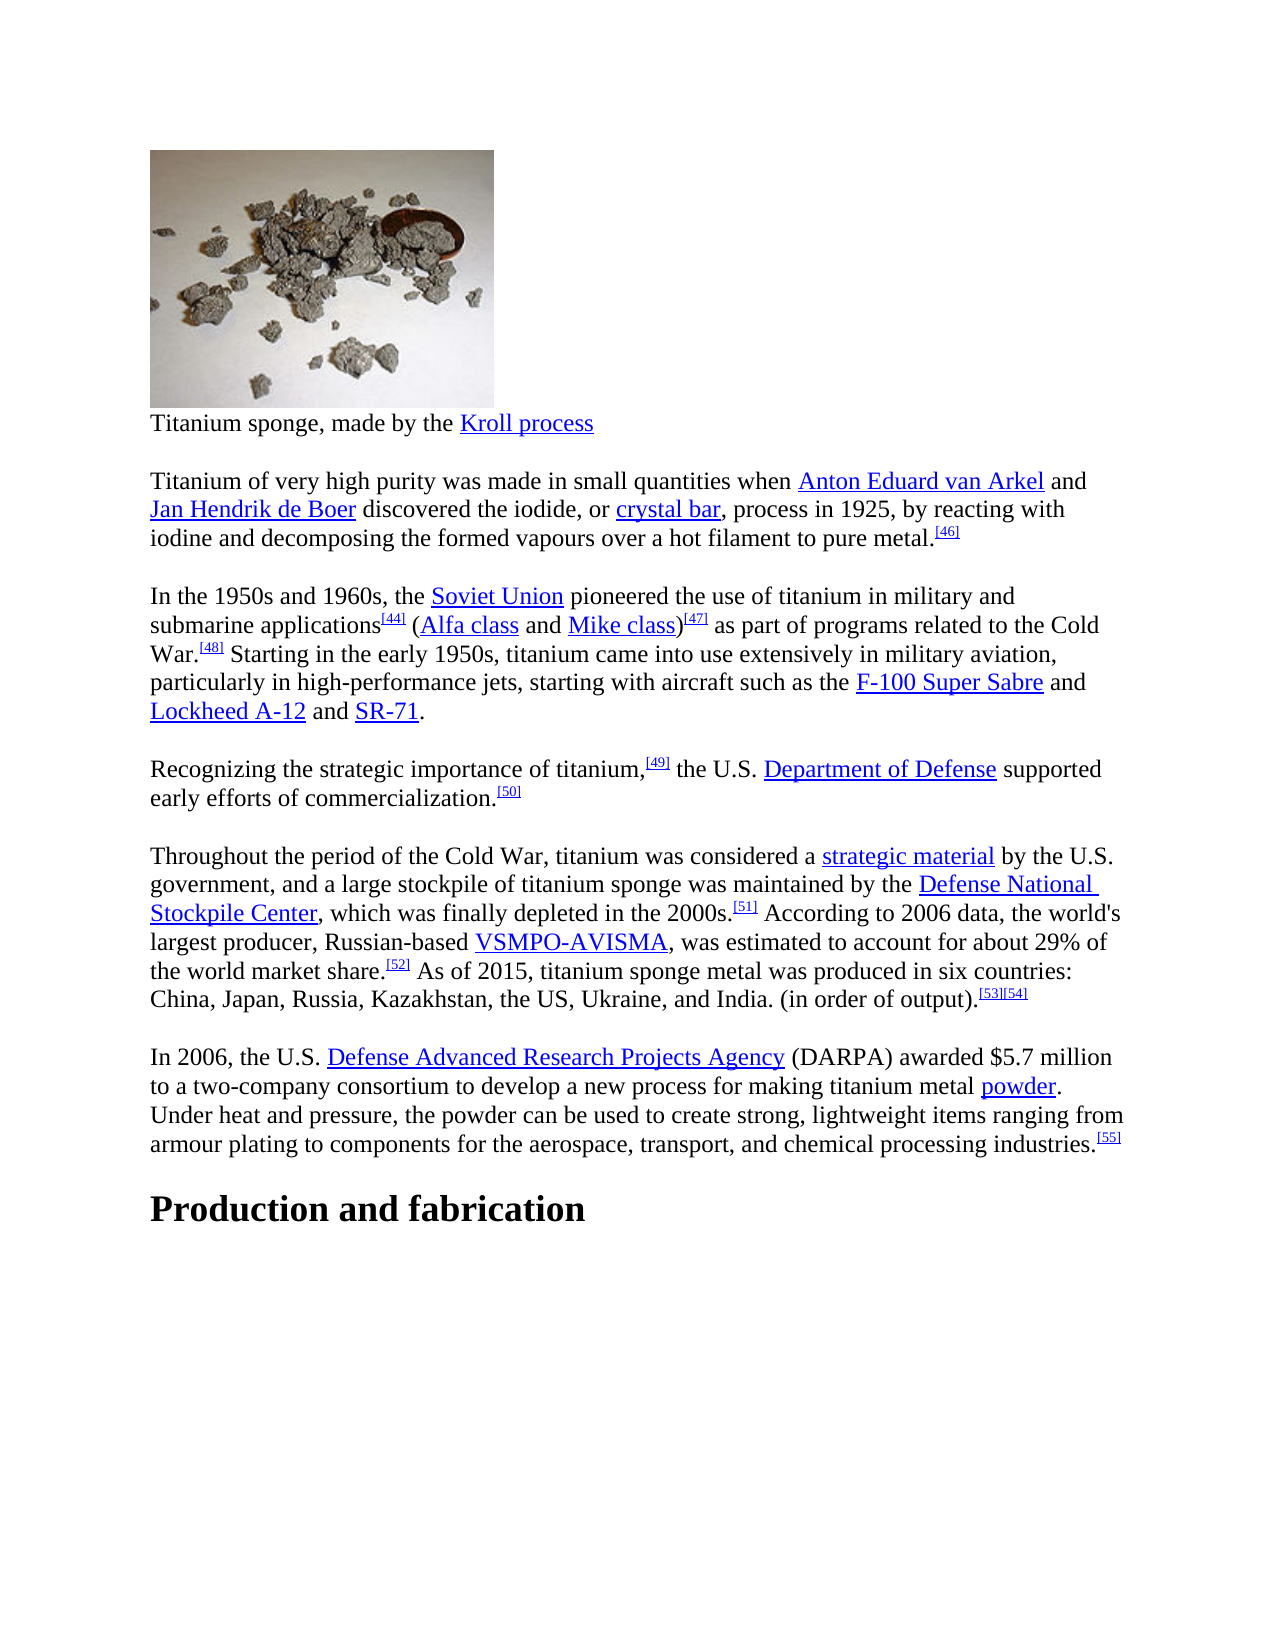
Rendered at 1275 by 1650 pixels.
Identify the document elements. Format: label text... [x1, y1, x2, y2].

text Production and fabrication [150, 1187, 1125, 1230]
text Recognizing the strategic importance of titanium,[49] the U.S. Department of Defense supported early efforts of commercialization.[50] [150, 754, 1125, 812]
picture [150, 150, 494, 408]
text In 2006, the U.S. Defense Advanced Research Projects Agency (DARPA) awarded $5.7 million to a two-company consortium to develop a new process for making titanium metal powder. Under heat and pressure, the powder can be used to create strong, lightweight items ranging from armour plating to components for the aerospace, transport, and chemical processing industries.[55] [150, 1042, 1125, 1157]
text Titanium sponge, made by the Kroll process [150, 408, 1125, 437]
text In the 1950s and 1960s, the Soviet Union pioneered the use of titanium in military and submarine applications[44] (Alfa class and Mike class)[47] as part of programs related to the Cold War.[48] Starting in the early 1950s, titanium came into use extensively in military aviation, particularly in high-performance jets, starting with aircraft such as the F-100 Super Sabre and Lockheed A-12 and SR-71. [150, 581, 1125, 725]
text Throughout the period of the Cold War, titanium was considered a strategic material by the U.S. government, and a large stockpile of titanium sponge was maintained by the Defense National Stockpile Center, which was finally depleted in the 2000s.[51] According to 2006 data, the world's largest producer, Russian-based VSMPO-AVISMA, was estimated to account for about 29% of the world market share.[52] As of 2015, titanium sponge metal was produced in six countries: China, Japan, Russia, Kazakhstan, the US, Ukraine, and India. (in order of output).[53][54] [150, 841, 1125, 1013]
text Titanium of very high purity was made in small quantities when Anton Eduard van Arkel and Jan Hendrik de Boer discovered the iodide, or crystal bar, process in 1925, by reacting with iodine and decomposing the formed vapours over a hot filament to pure metal.[46] [150, 466, 1125, 552]
